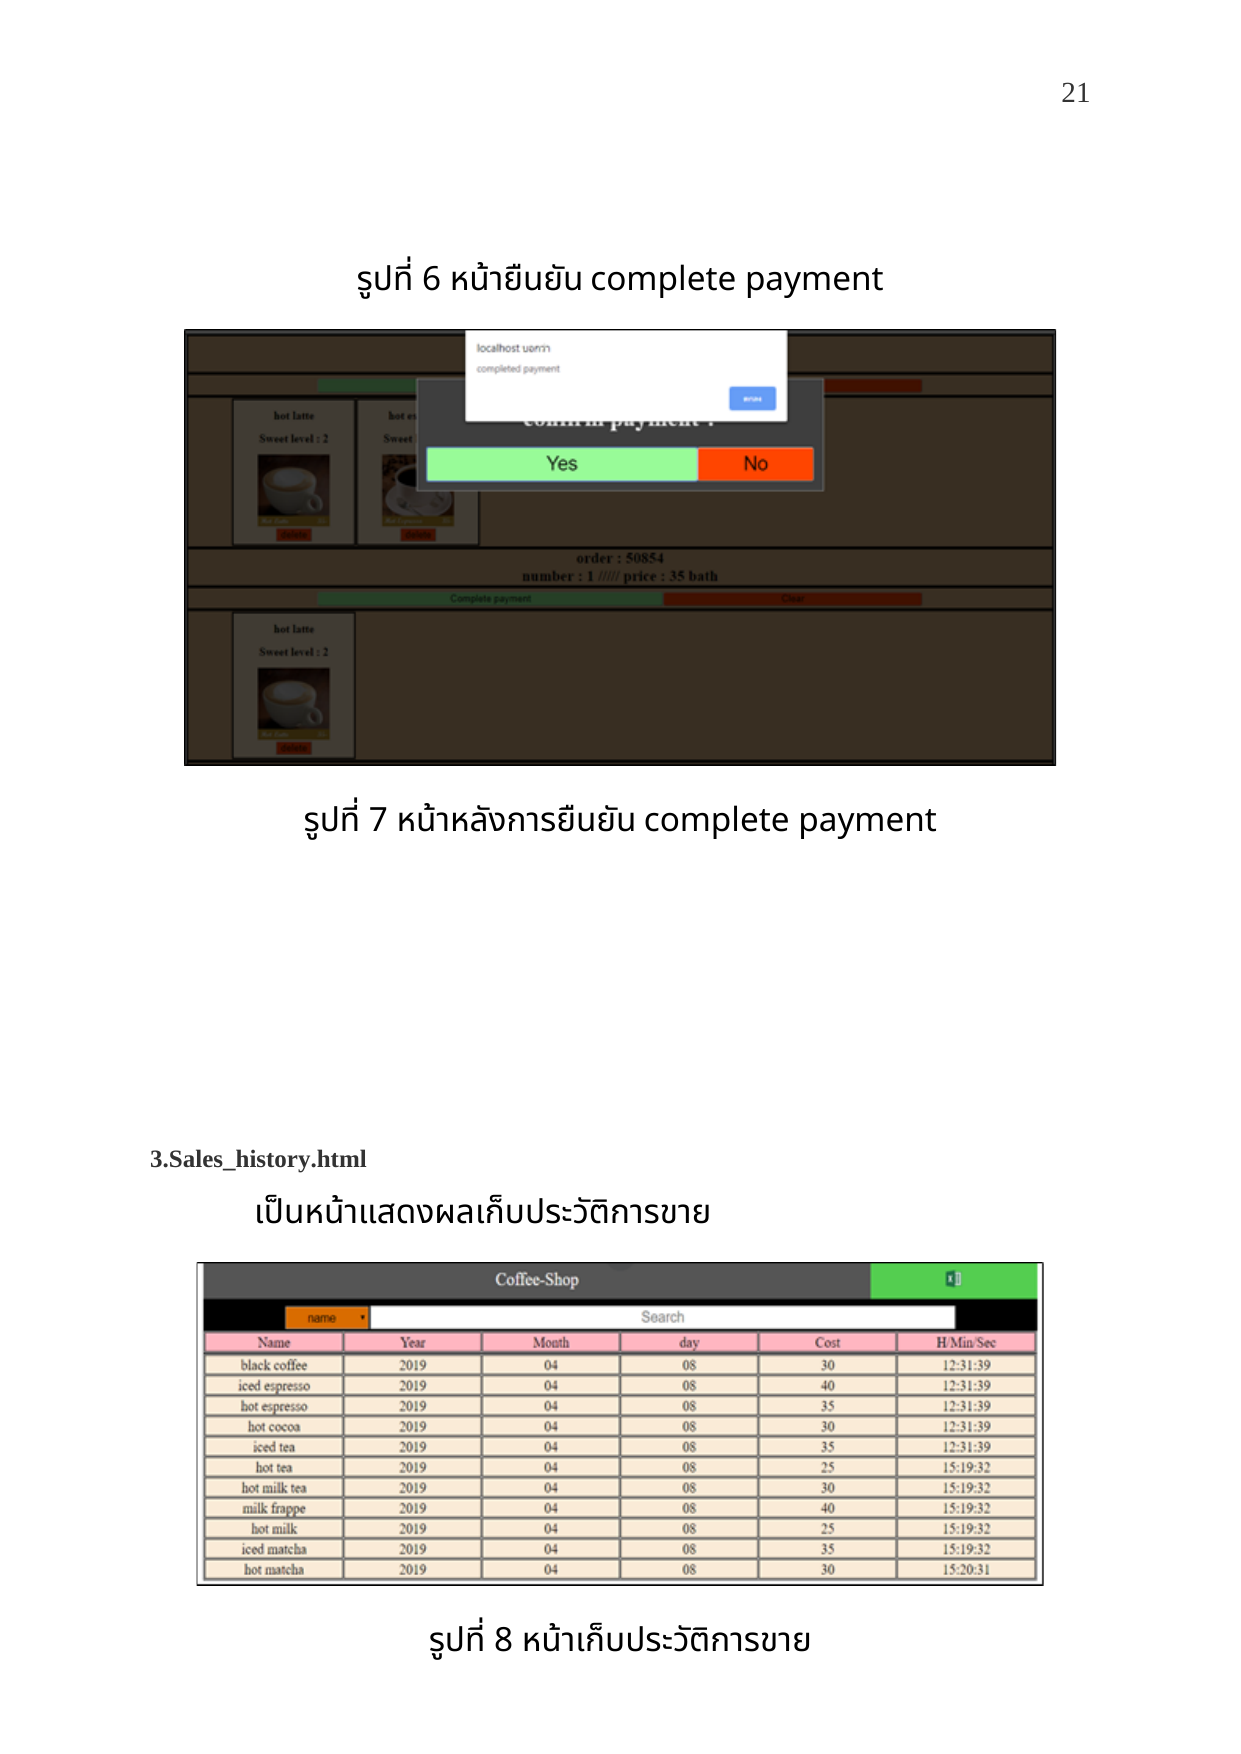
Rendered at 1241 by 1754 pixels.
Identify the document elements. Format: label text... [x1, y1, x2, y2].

text รูปที่ 8 หน้าเก็บประวัติการขาย [150, 1616, 1090, 1666]
text เป็นหน้าแสดงผลเก็บประวัติการขาย [150, 1188, 1090, 1238]
text รูปที่ 7 หน้าหลังการยืนยันcomplete payment [150, 796, 1090, 846]
subtitle 3.Sales_history.html [150, 1144, 1090, 1173]
picture [196, 1262, 1044, 1586]
text รูปที่ 6 หน้ายืนยันcomplete payment [150, 255, 1090, 306]
picture [184, 329, 1057, 766]
